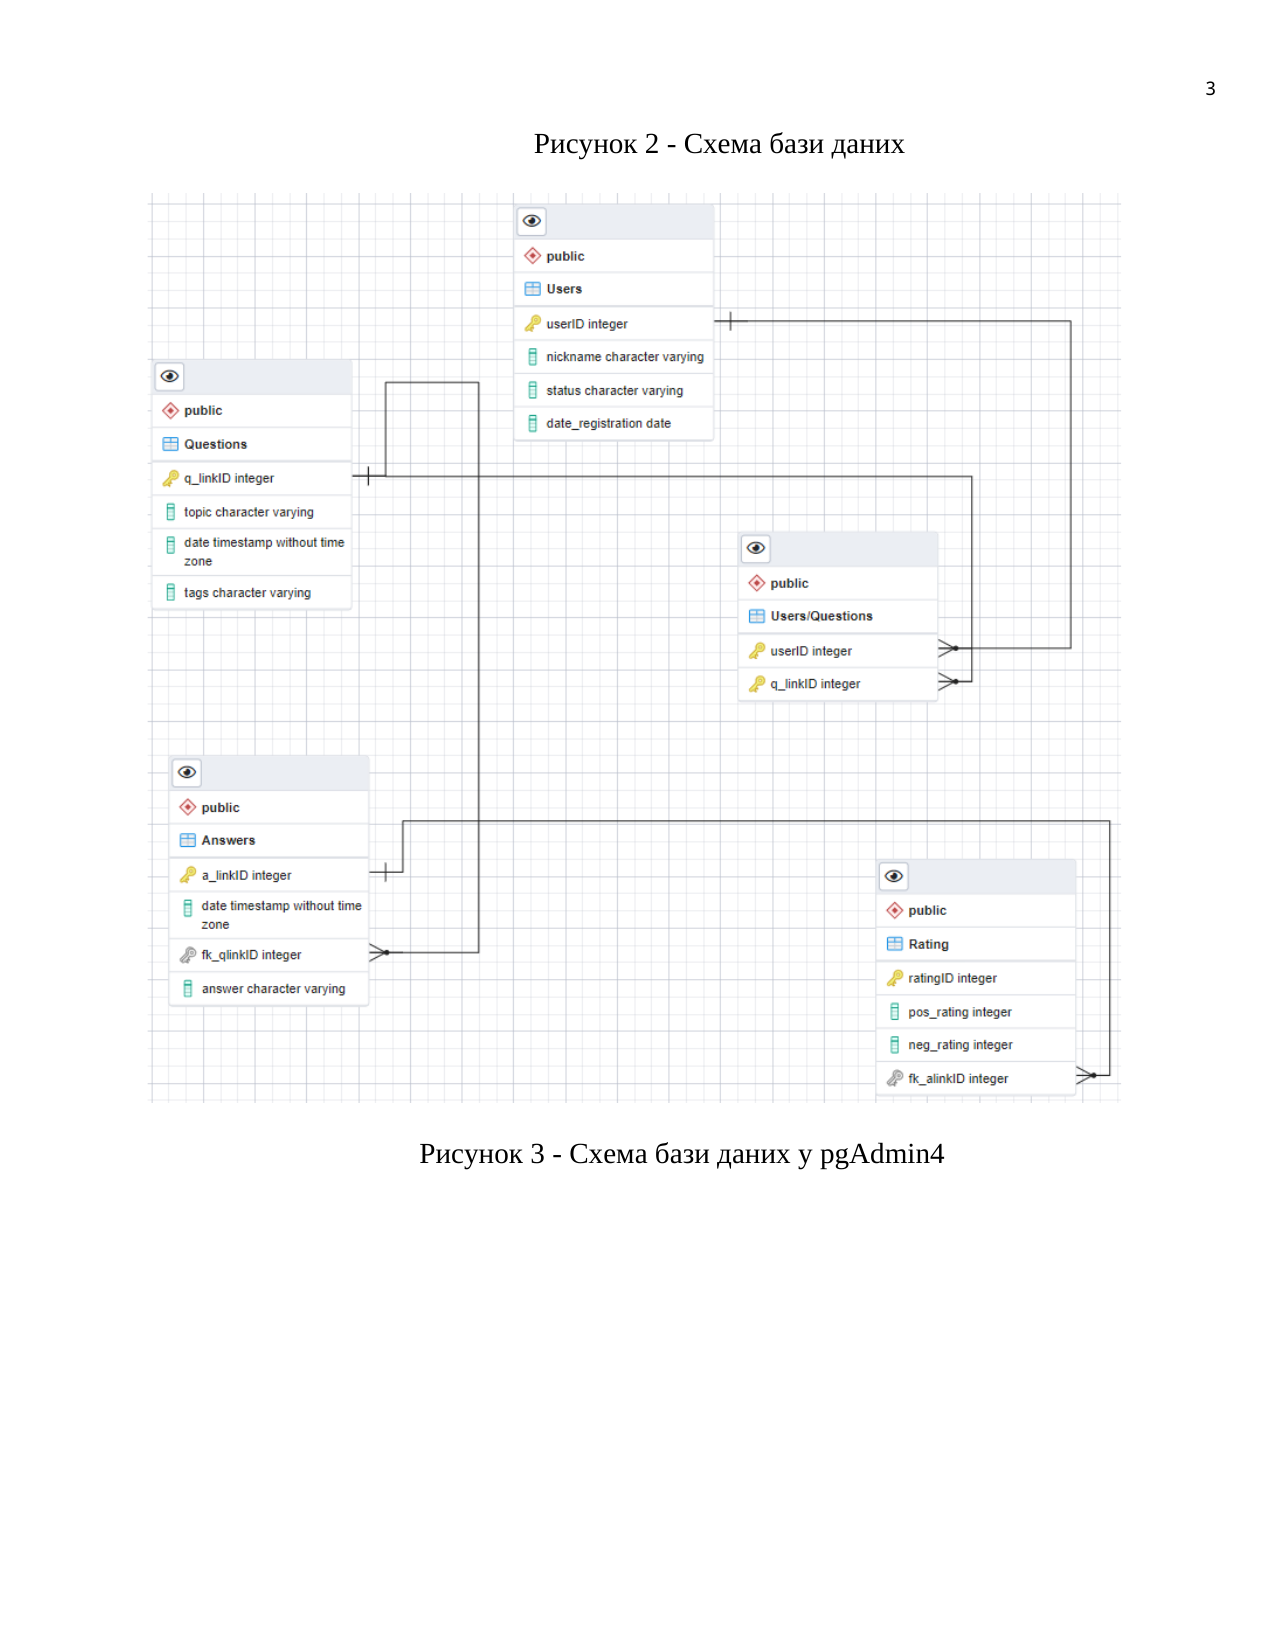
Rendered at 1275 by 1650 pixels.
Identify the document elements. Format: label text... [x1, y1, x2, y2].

picture [147, 193, 1122, 1103]
text Рисунок 2 - Схема бази даних [148, 126, 1216, 159]
text Рисунок 3 - Схема бази даних у pgAdmin4 [148, 1136, 1216, 1169]
